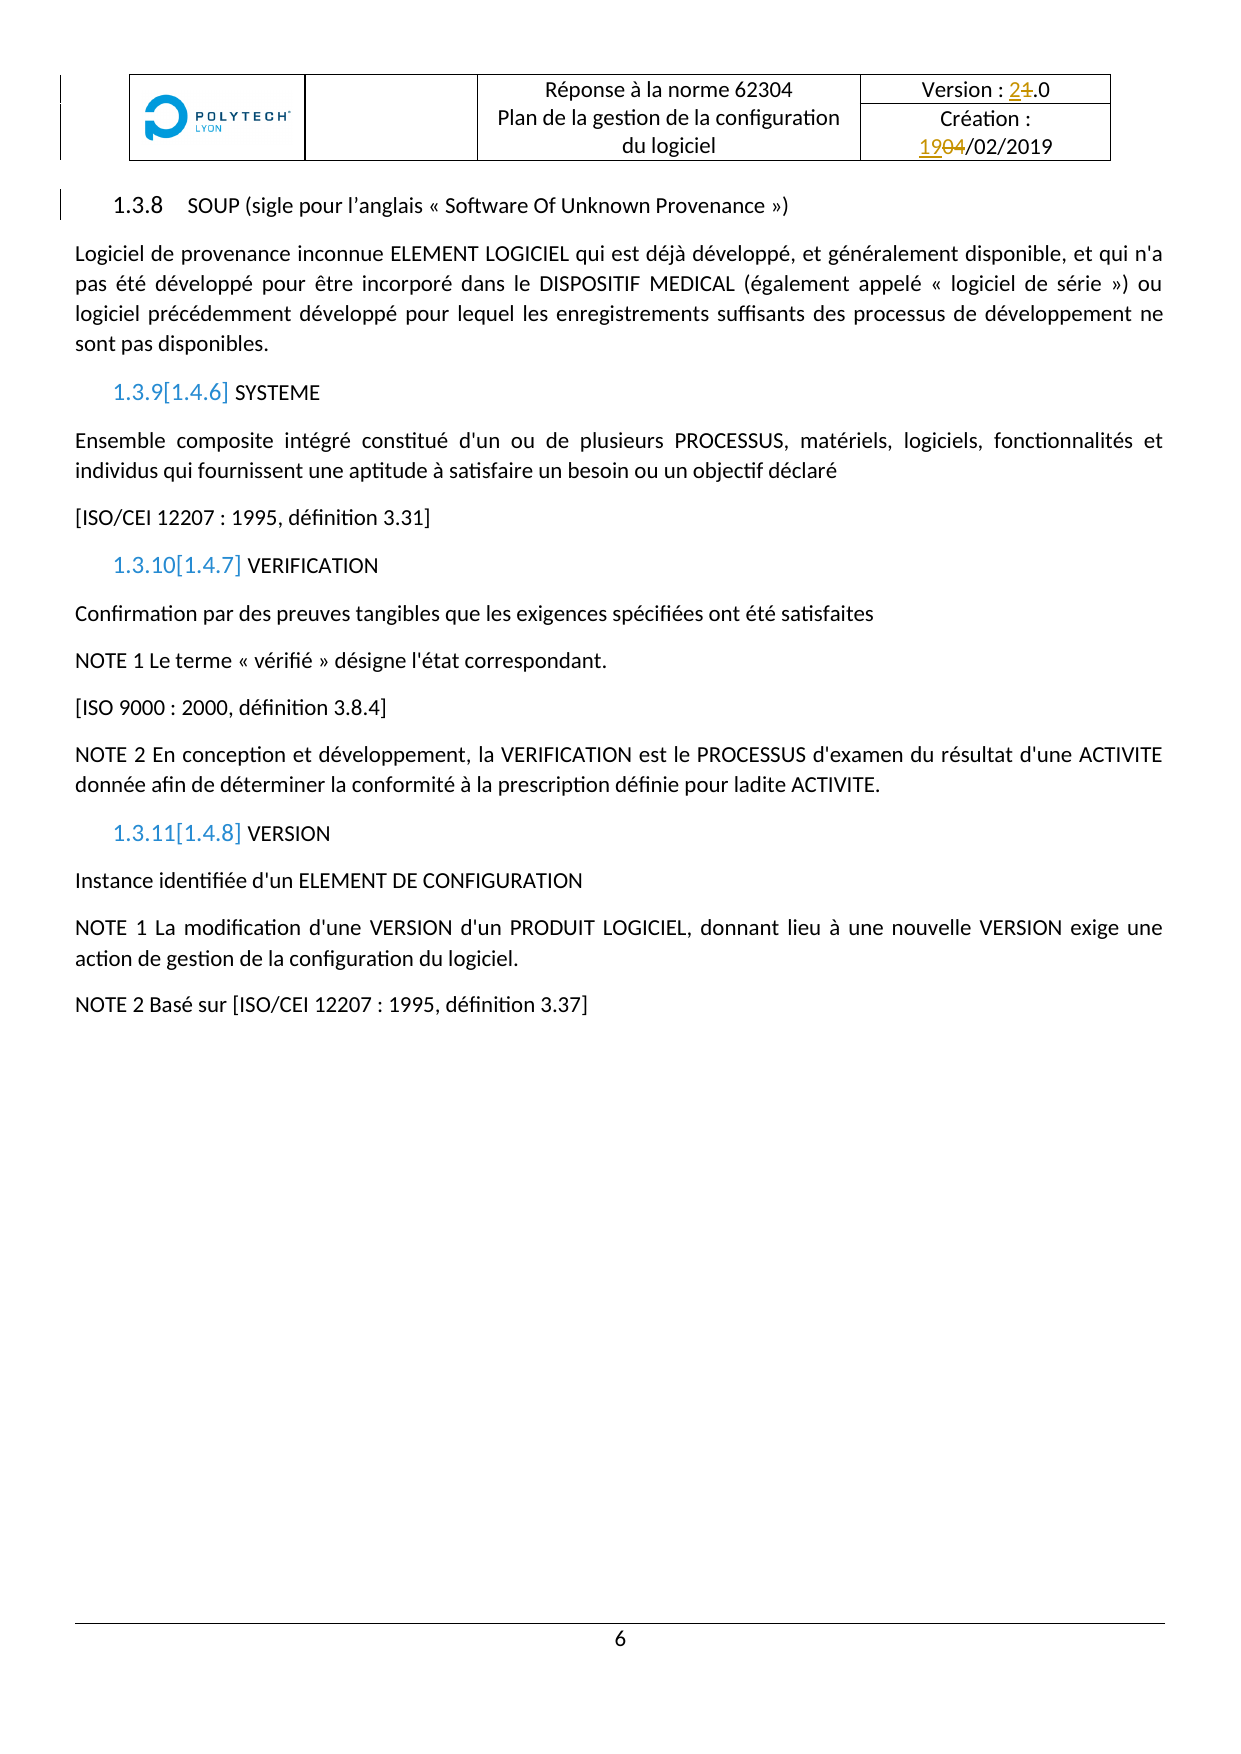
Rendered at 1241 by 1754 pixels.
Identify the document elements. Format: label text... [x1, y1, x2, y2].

text [ISO 9000 : 2000, définition 3.8.4] [75, 693, 1165, 721]
list SOUP (sigle pour l’anglais « Software Of Unknown Provenance ») [112, 189, 1165, 219]
list SYSTEME [112, 376, 1165, 407]
text NOTE 2 En conception et développement, la VERIFICATION est le PROCESSUS d'examen du résultat d'une ACTIVITE donnée afin de déterminer la conformité à la prescription définie pour ladite ACTIVITE. [75, 740, 1165, 798]
list VERSION [112, 817, 1165, 847]
text NOTE 2 Basé sur [ISO/CEI 12207 : 1995, définition 3.37] [75, 991, 1165, 1018]
text Confirmation par des preuves tangibles que les exigences spécifiées ont été satisfaites [75, 599, 1165, 627]
picture [140, 90, 294, 145]
text Instance identifiée d'un ELEMENT DE CONFIGURATION [75, 867, 1165, 894]
text NOTE 1 Le terme « vérifié » désigne l'état correspondant. [75, 646, 1165, 674]
text Ensemble composite intégré constitué d'un ou de plusieurs PROCESSUS, matériels, logiciels, fonctionnalités et individus qui fournissent une aptitude à satisfaire un besoin ou un objectif déclaré [75, 426, 1165, 484]
text [ISO/CEI 12207 : 1995, définition 3.31] [75, 503, 1165, 531]
text NOTE 1 La modification d'une VERSION d'un PRODUIT LOGICIEL, donnant lieu à une nouvelle VERSION exige une action de gestion de la configuration du logiciel. [75, 913, 1165, 972]
list VERIFICATION [112, 550, 1165, 580]
text Logiciel de provenance inconnue ELEMENT LOGICIEL qui est déjà développé, et généralement disponible, et qui n'a pas été développé pour être incorporé dans le DISPOSITIF MEDICAL (également appelé « logiciel de série ») ou logiciel précédemment développé pour lequel les enregistrements suffisants des processus de développement ne sont pas disponibles. [75, 239, 1165, 357]
